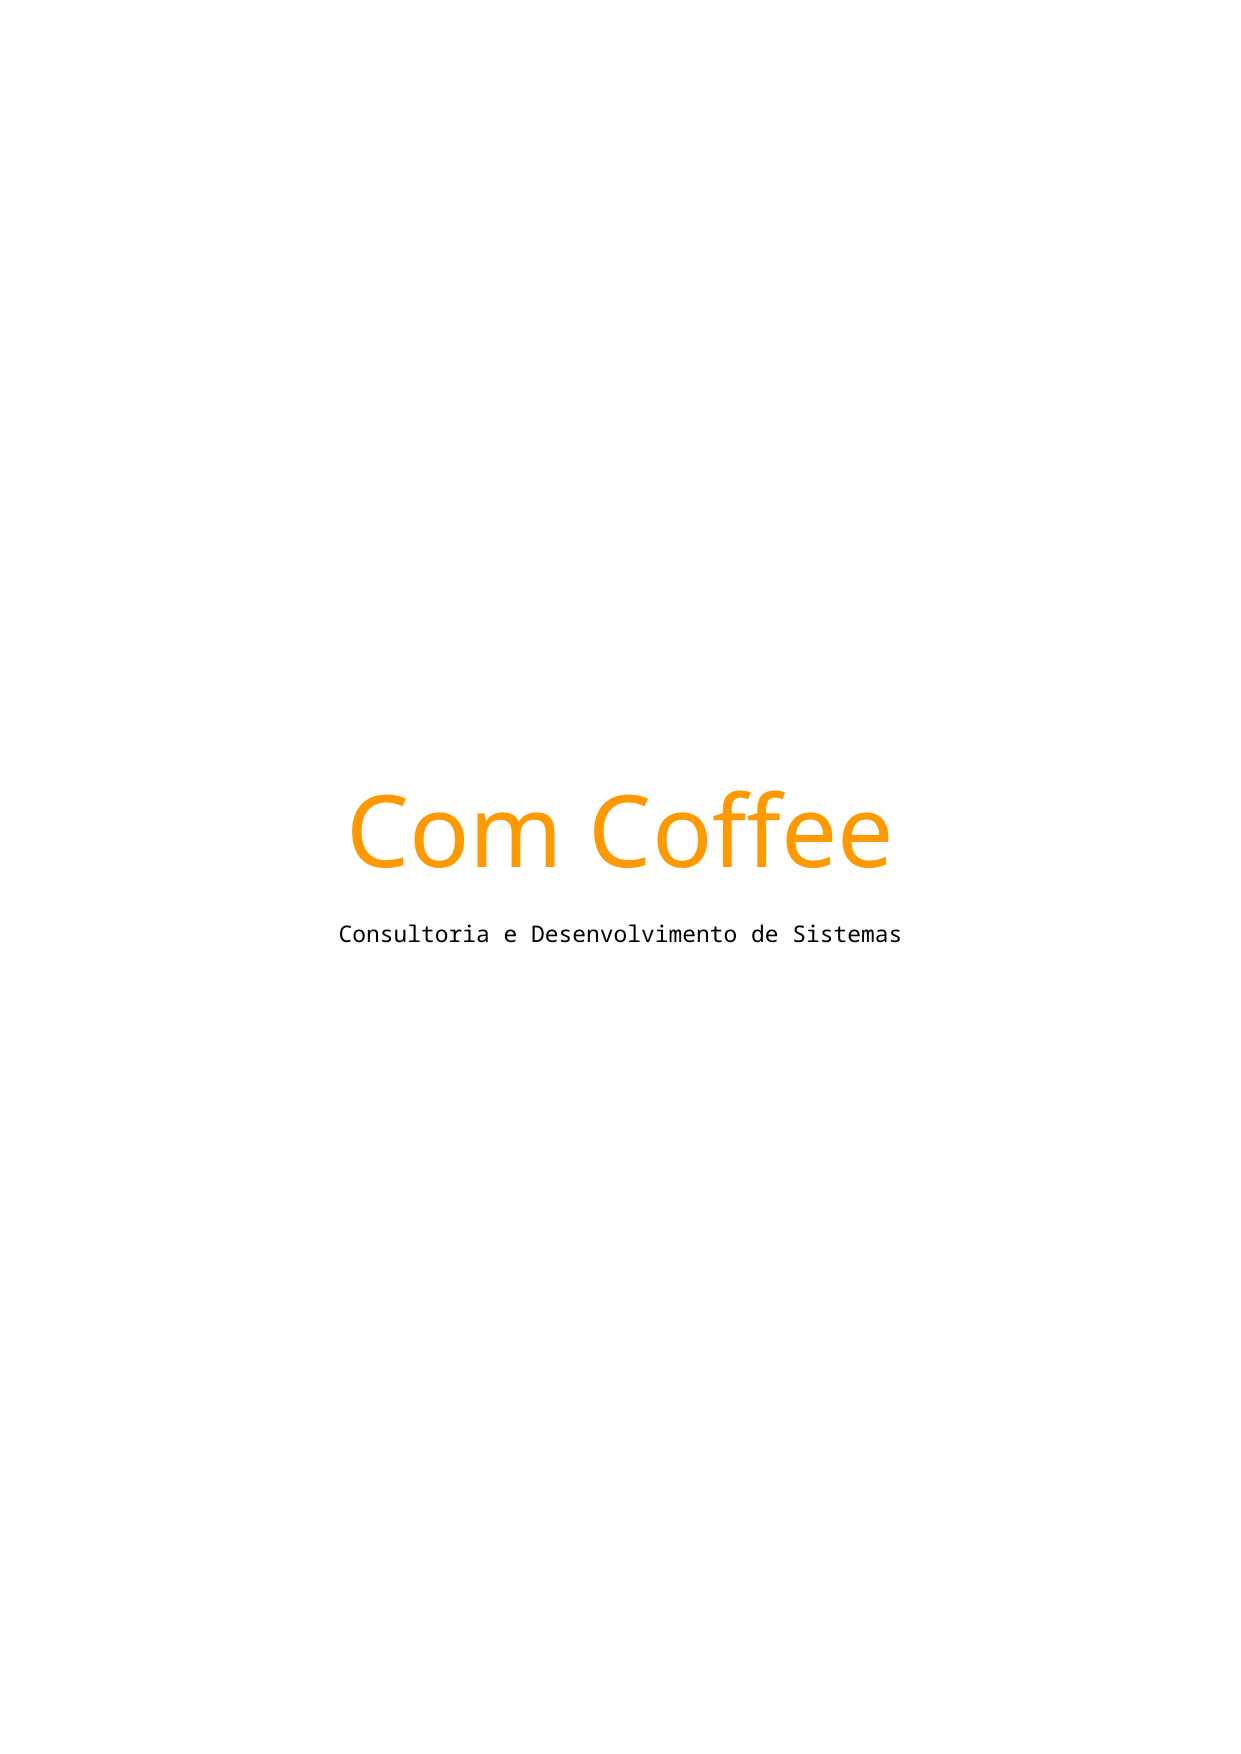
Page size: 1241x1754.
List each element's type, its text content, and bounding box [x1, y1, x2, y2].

text Com Coffee [150, 761, 1090, 897]
text Consultoria e Desenvolvimento de Sistemas [150, 918, 1090, 949]
